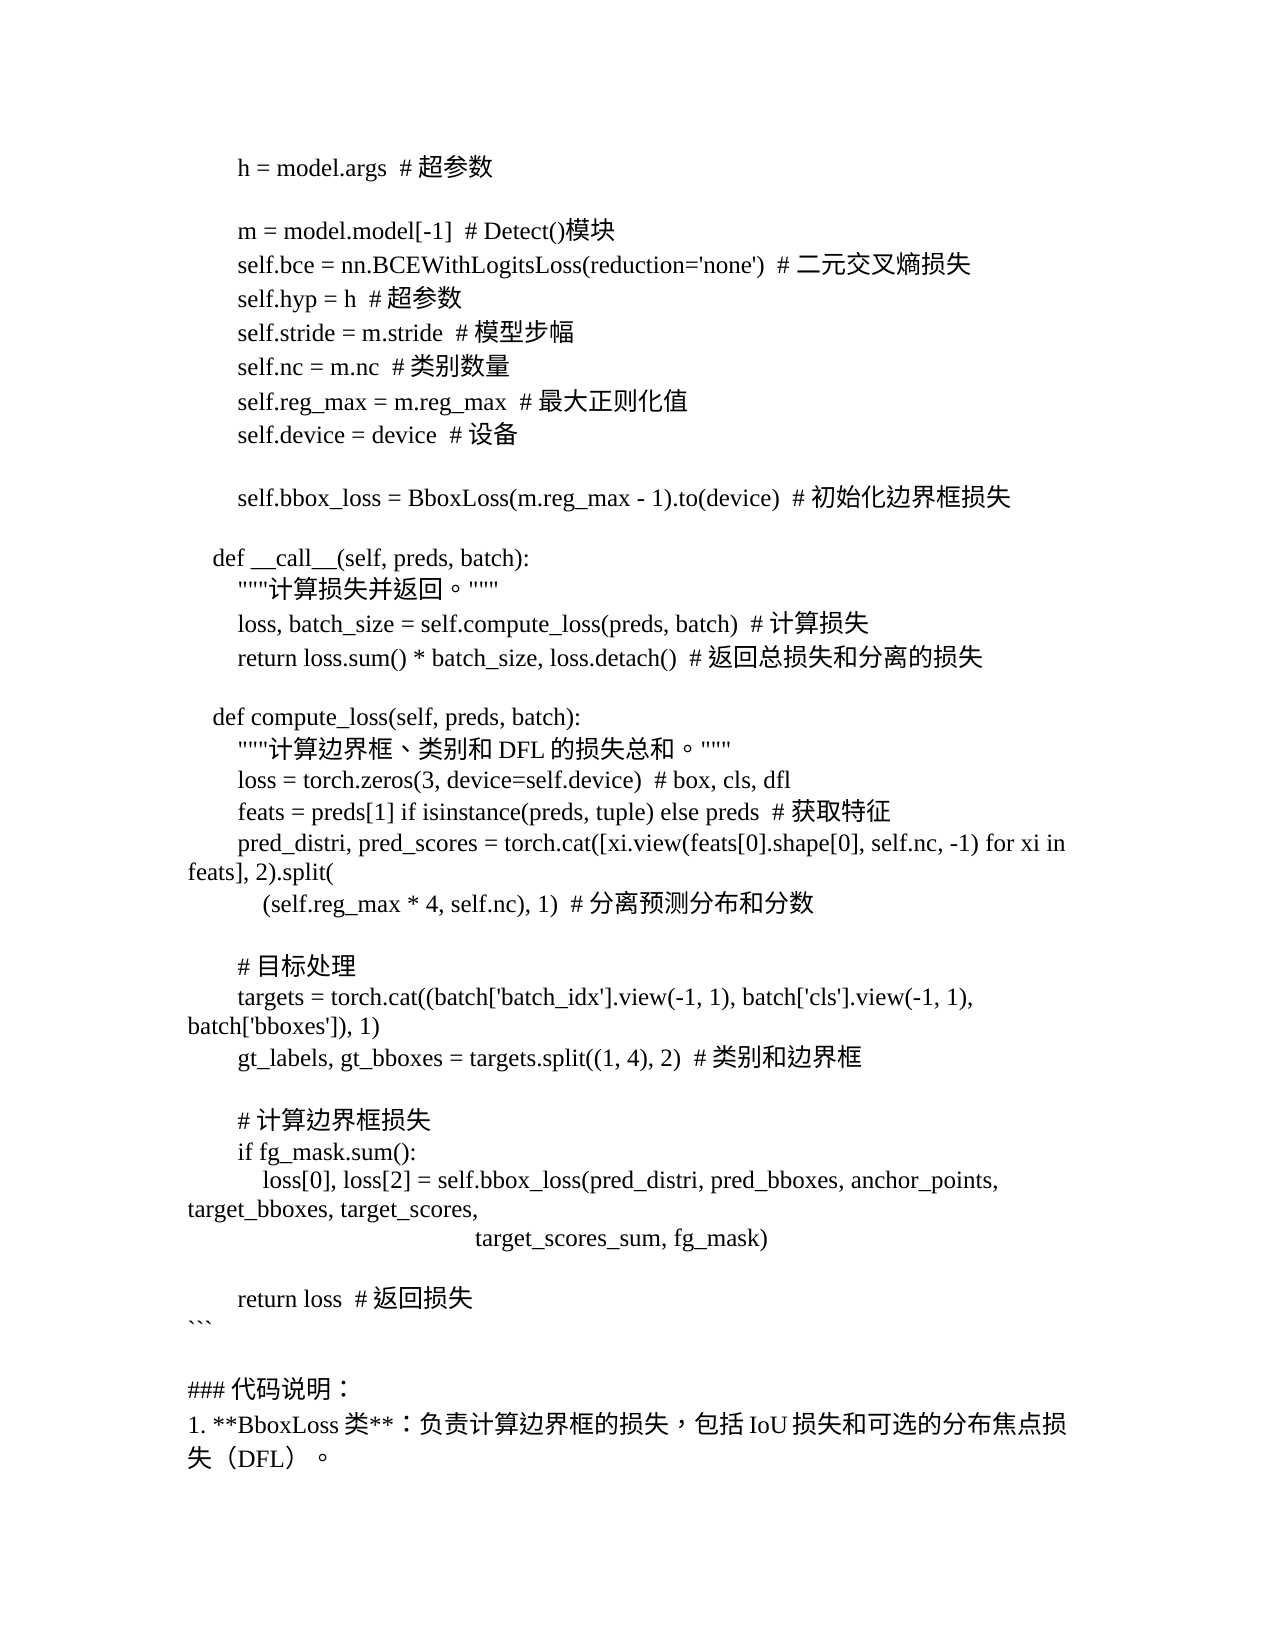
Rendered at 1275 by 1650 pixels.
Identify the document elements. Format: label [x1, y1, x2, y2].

text [187, 150, 1087, 1474]
